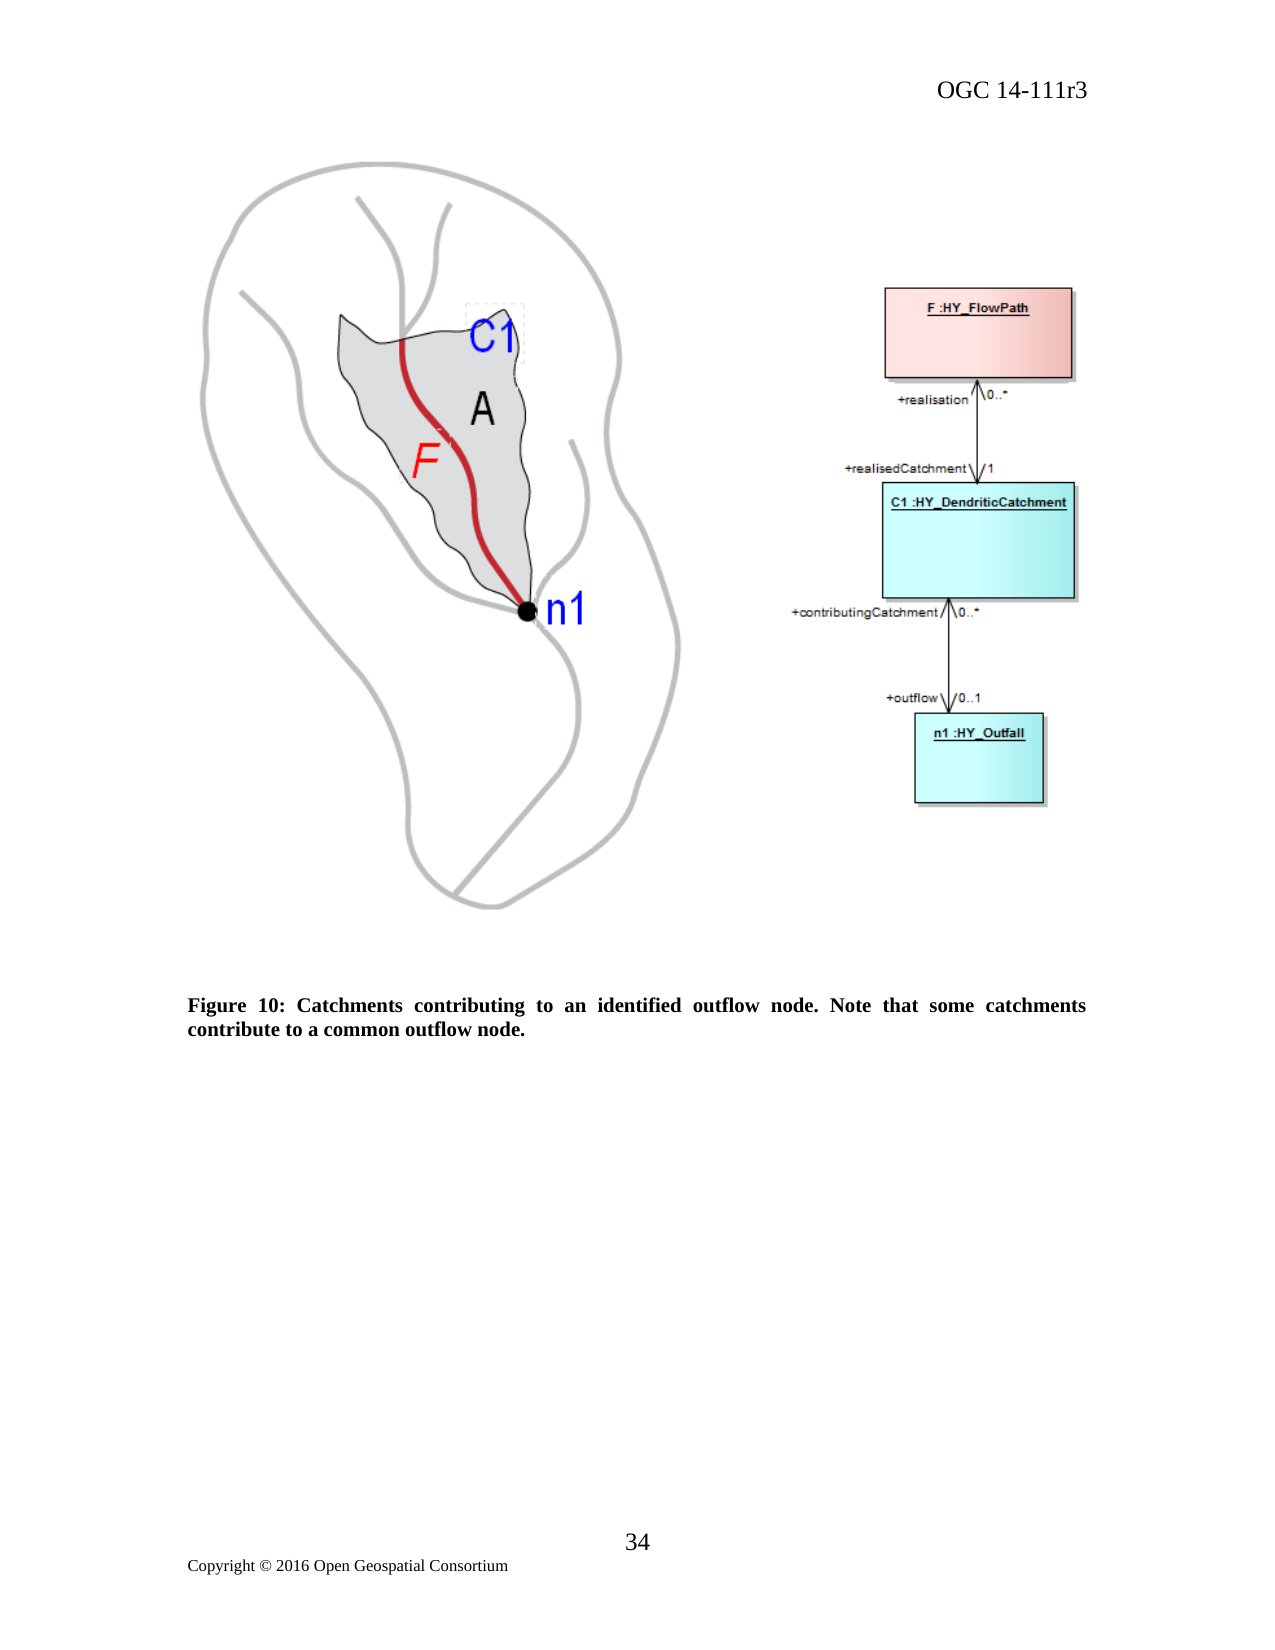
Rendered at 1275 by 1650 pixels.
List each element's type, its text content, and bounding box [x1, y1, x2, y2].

picture [187, 150, 1088, 981]
